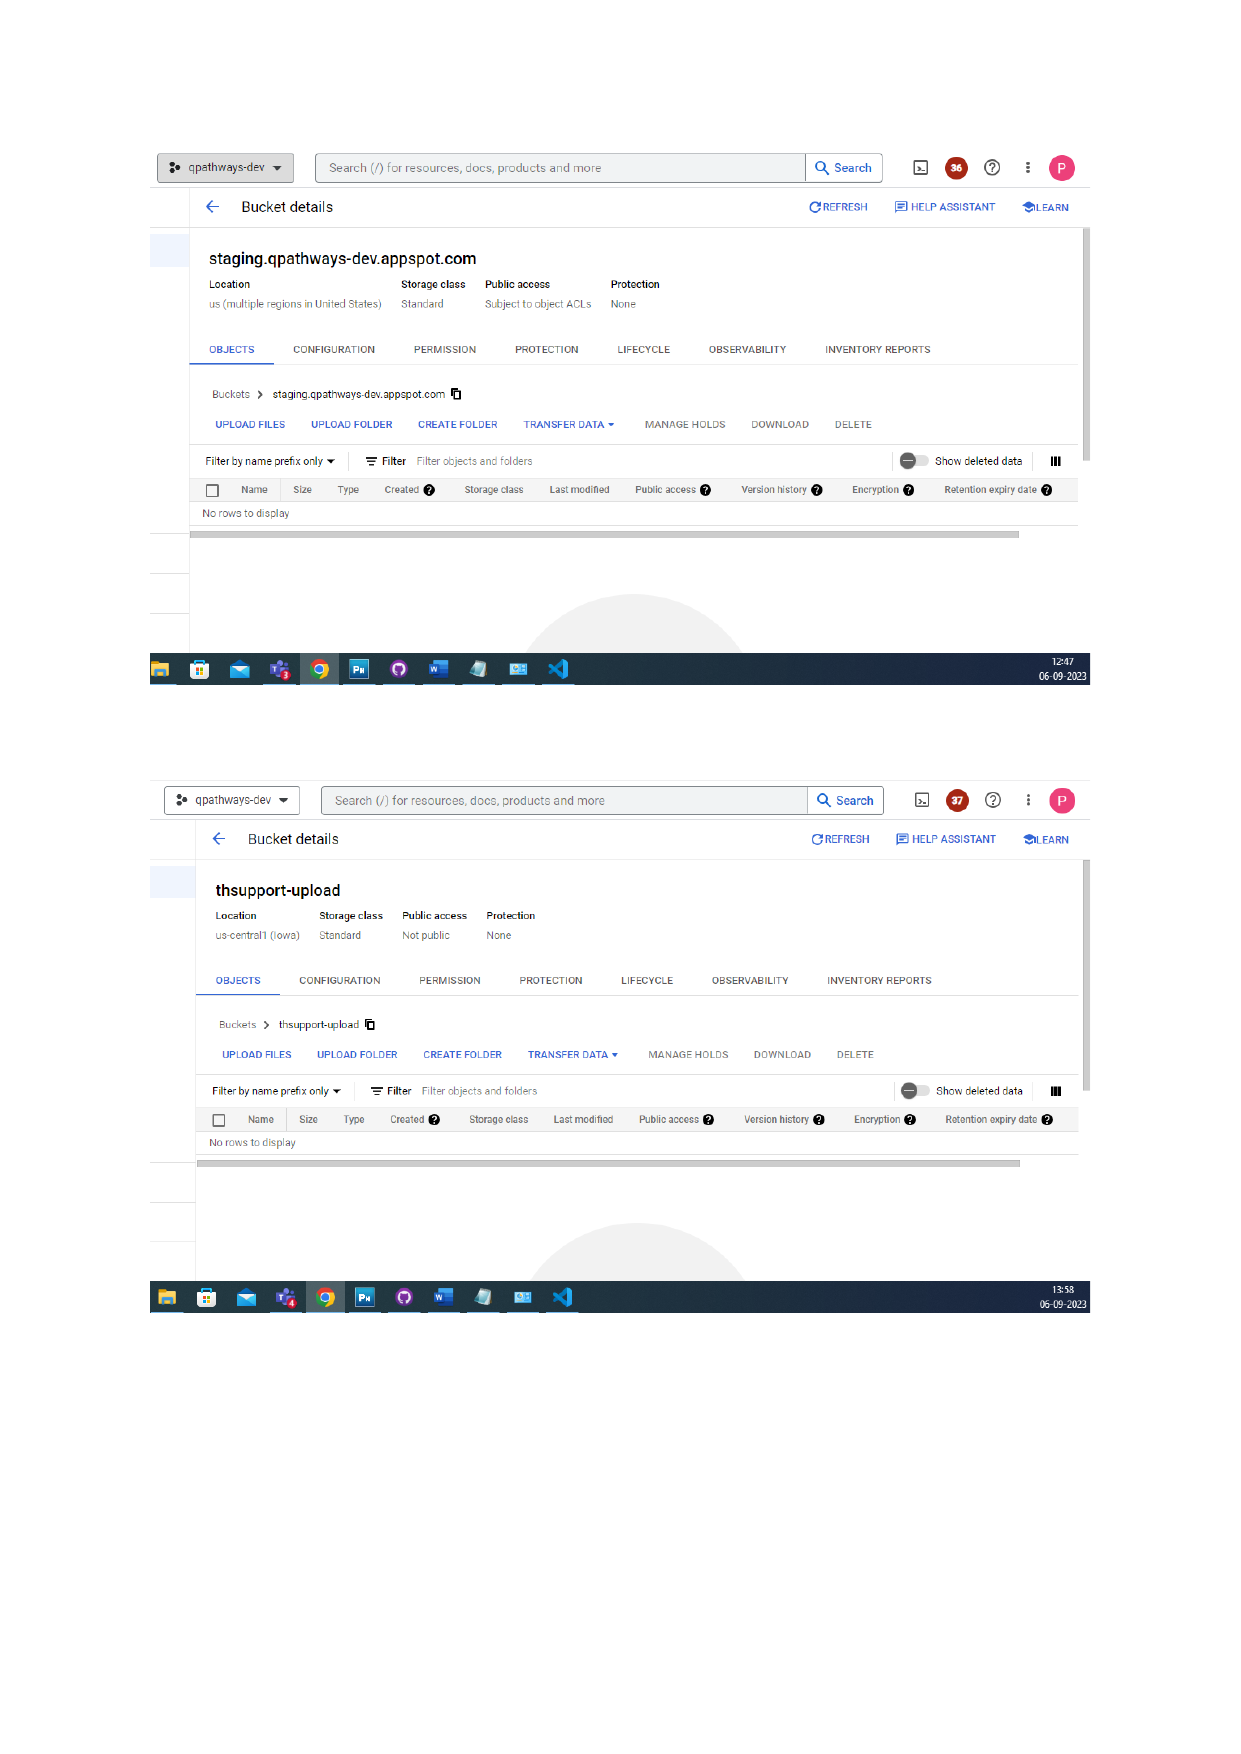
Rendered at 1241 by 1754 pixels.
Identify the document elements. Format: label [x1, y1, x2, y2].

picture [150, 150, 1091, 685]
picture [150, 777, 1091, 1313]
